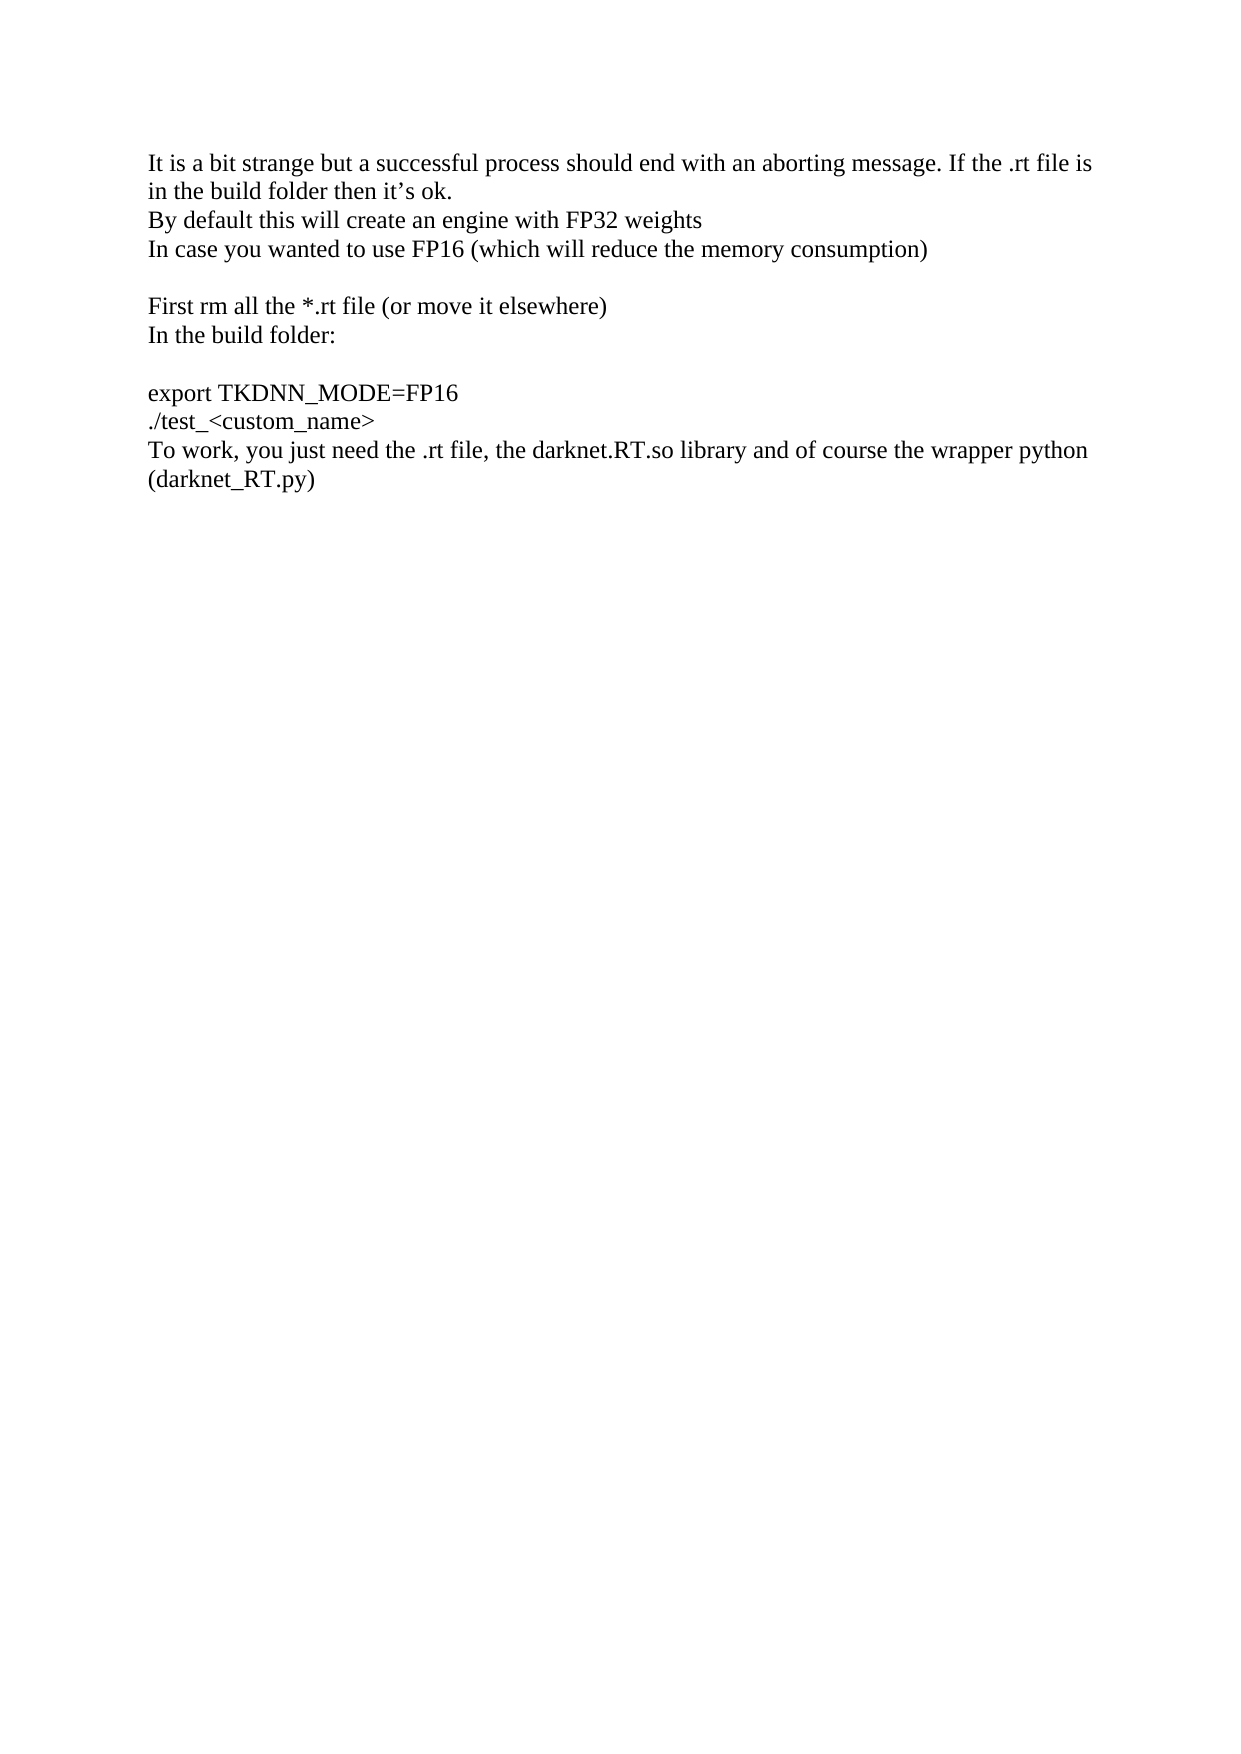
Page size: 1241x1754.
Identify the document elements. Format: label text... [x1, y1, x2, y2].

text In case you wanted to use FP16 (which will reduce the memory consumption) [148, 234, 1093, 263]
text First rm all the *.rt file (or move it elsewhere) [148, 291, 1093, 320]
text export TKDNN_MODE=FP16 [148, 378, 1093, 406]
text It is a bit strange but a successful process should end with an aborting message. If the .rt file is in the build folder then it’s ok. [148, 148, 1093, 205]
text ./test_<custom_name> [148, 406, 1093, 435]
text By default this will create an engine with FP32 weights [148, 205, 1093, 234]
text To work, you just need the .rt file, the darknet.RT.so library and of course the wrapper python (darknet_RT.py) [148, 435, 1093, 493]
text In the build folder: [148, 320, 1093, 349]
